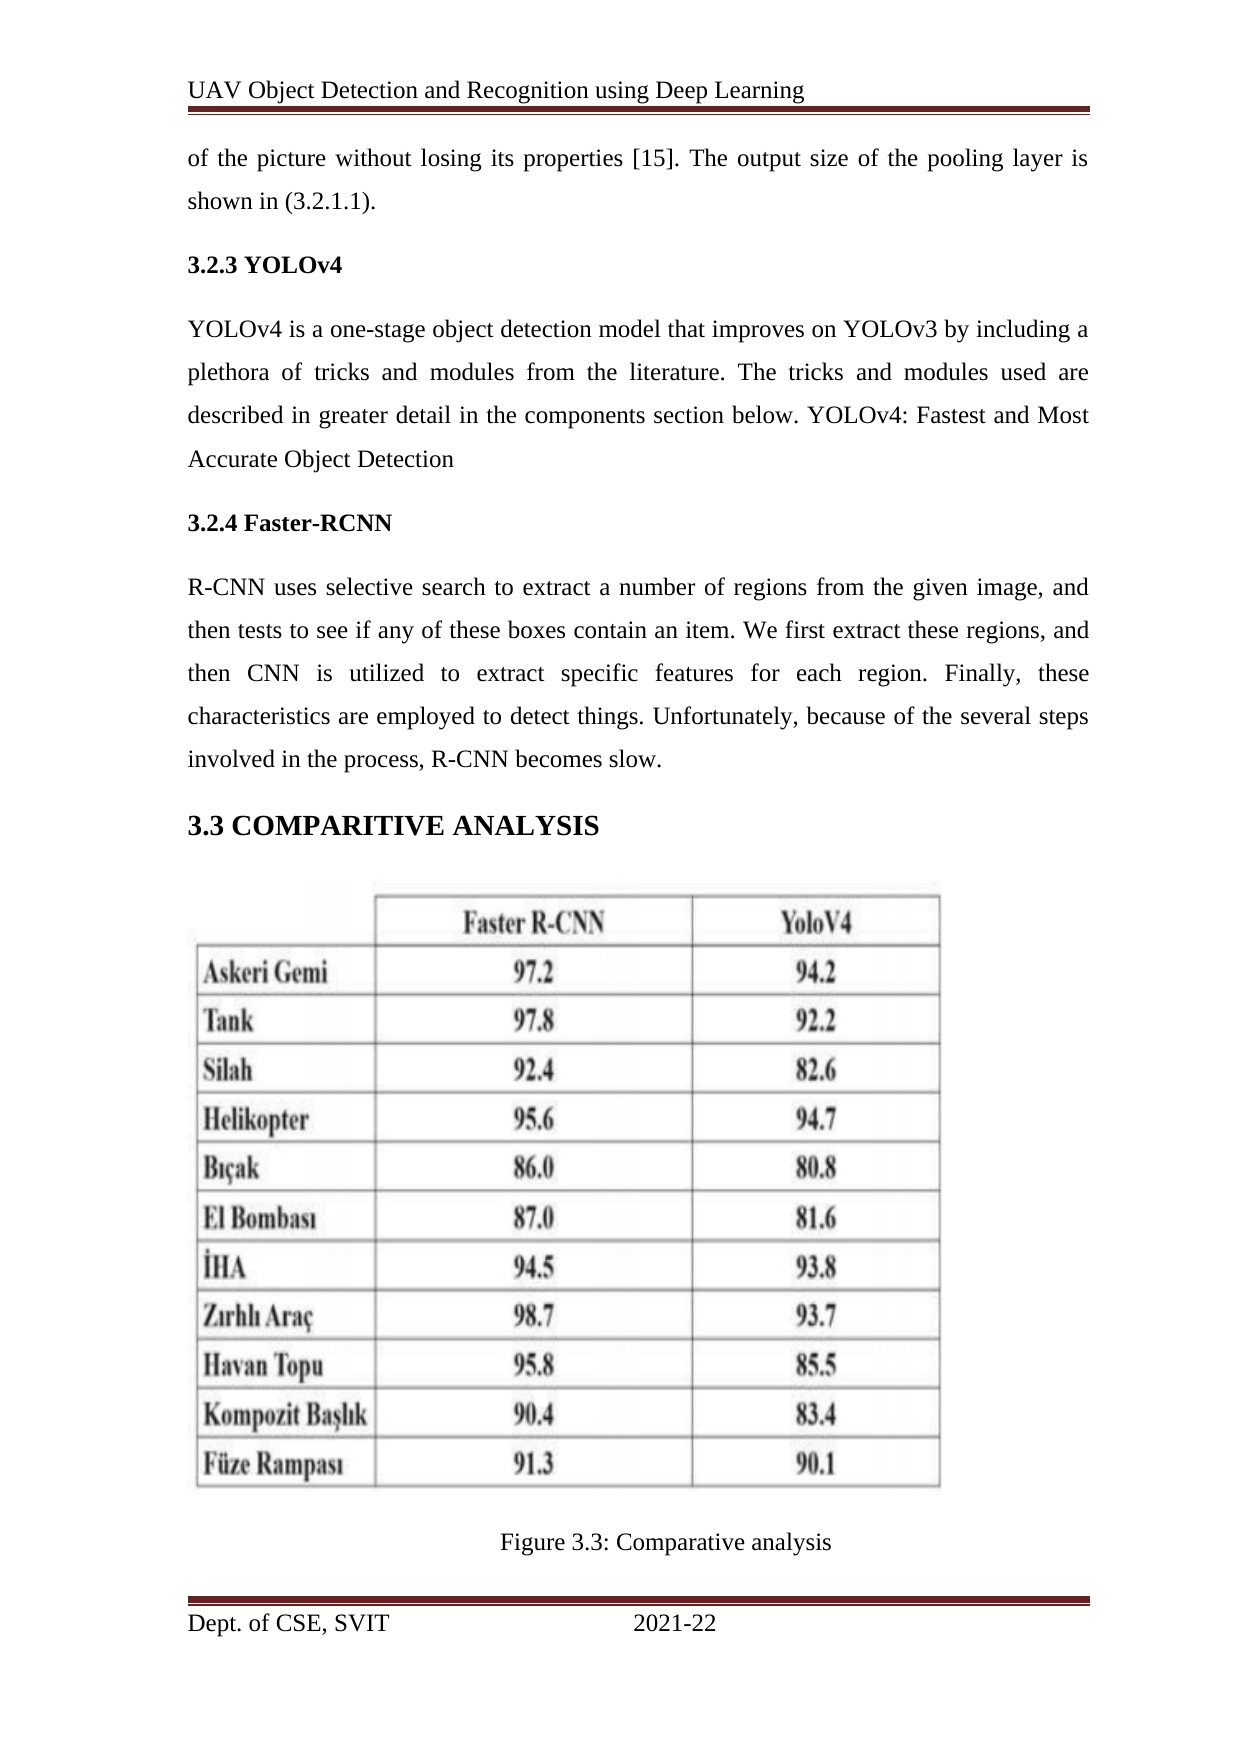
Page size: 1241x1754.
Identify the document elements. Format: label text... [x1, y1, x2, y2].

text 3.3 COMPARITIVE ANALYSIS [187, 808, 1090, 842]
picture [187, 879, 942, 1492]
text Figure 3.3: Comparative analysis [187, 1527, 1090, 1555]
text R-CNN uses selective search to extract a number of regions from the given image, and then tests to see if any of these boxes contain an item. We first extract these regions, and then CNN is utilized to extract specific features for each region. Finally, these characteristics are employed to detect things. Unfortunately, because of the several steps involved in the process, R-CNN becomes slow. [187, 572, 1090, 773]
text 3.2.3 YOLOv4 [187, 250, 1090, 279]
text 3.2.4 Faster-RCNN [187, 508, 1090, 536]
text YOLOv4 is a one-stage object detection model that improves on YOLOv3 by including a plethora of tricks and modules from the literature. The tricks and modules used are described in greater detail in the components section below. YOLOv4: Fastest and Most Accurate Object Detection [187, 314, 1090, 472]
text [187, 143, 1090, 215]
